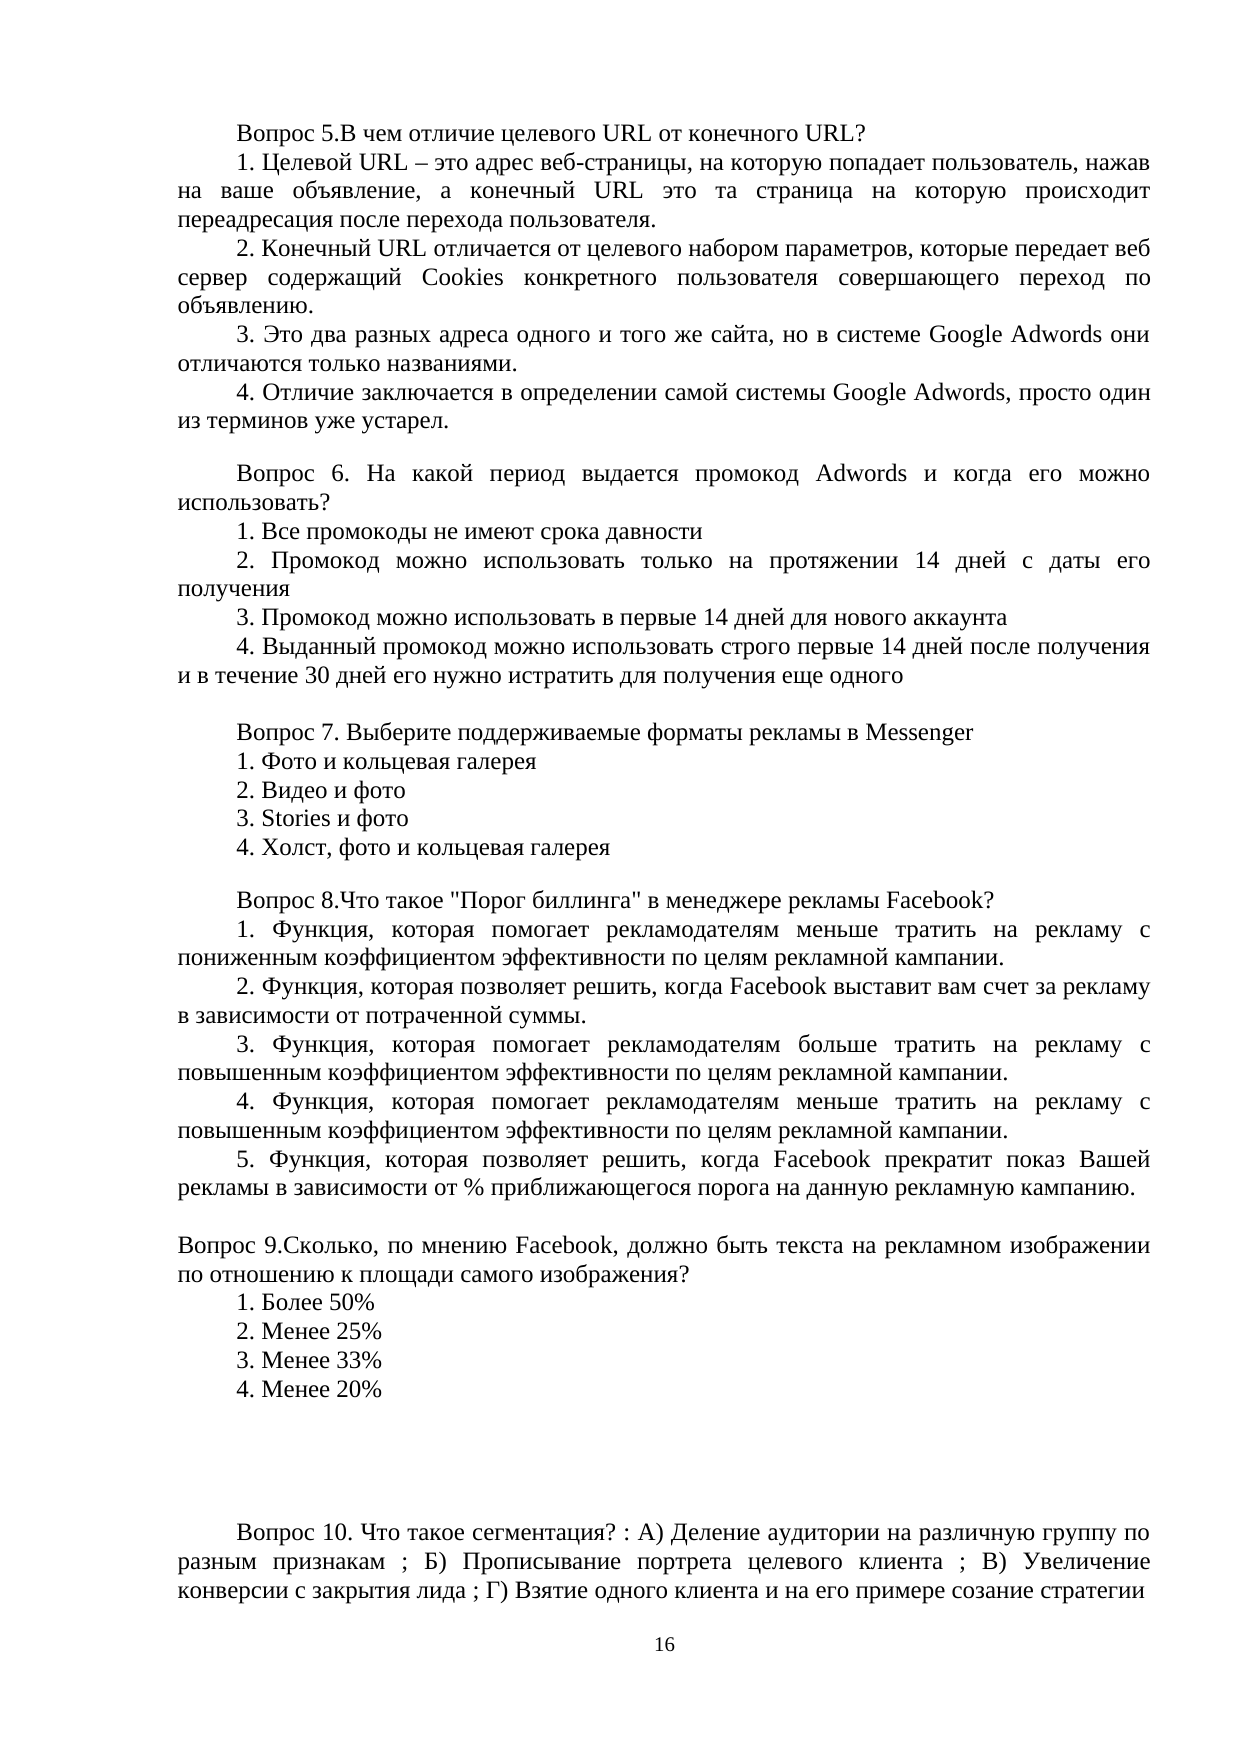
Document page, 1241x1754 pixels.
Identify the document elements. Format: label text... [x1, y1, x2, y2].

text Вопрос 6. На какой период выдается промокод Adwords и когда его можно использовать? [177, 458, 1152, 516]
text 1. Все промокоды не имеют срока давности [177, 516, 1152, 545]
text 2. Менее 25% [177, 1316, 1152, 1345]
text 2. Промокод можно использовать только на протяжении 14 дней с даты его получения [177, 545, 1152, 602]
text 5. Функция, которая позволяет решить, когда Facebook прекратит показ Вашей рекламы в зависимости от % приближающегося порога на данную рекламную кампанию. [177, 1144, 1152, 1201]
text Вопрос 9.Сколько, по мнению Facebook, должно быть текста на рекламном изображении по отношению к площади самого изображения? [177, 1230, 1152, 1287]
text 1. Более 50% [177, 1287, 1152, 1316]
text 1. Функция, которая помогает рекламодателям меньше тратить на рекламу с пониженным коэффициентом эффективности по целям рекламной кампании. [177, 914, 1152, 971]
text 4. Холст, фото и кольцевая галерея [177, 832, 1152, 861]
text 3. Менее 33% [177, 1345, 1152, 1374]
text 1. Целевой URL – это адрес веб-страницы, на которую попадает пользователь, нажав на ваше объявление, а конечный URL это та страница на которую происходит переадресация после перехода пользователя. [177, 147, 1152, 233]
text 2. Видео и фото [177, 775, 1152, 803]
text 2. Конечный URL отличается от целевого набором параметров, которые передает веб сервер содержащий Cookies конкретного пользователя совершающего переход по объявлению. [177, 233, 1152, 319]
text Вопрос 5.В чем отличие целевого URL от конечного URL? [177, 118, 1152, 147]
text 1. Фото и кольцевая галерея [177, 746, 1152, 775]
text 4. Выданный промокод можно использовать строго первые 14 дней после получения и в течение 30 дней его нужно истратить для получения еще одного [177, 631, 1152, 688]
text Вопрос 10. Что такое сегментация? : А) Деление аудитории на различную группу по разным признакам ; Б) Прописывание портрета целевого клиента ; В) Увеличение конверсии с закрытия лида ; Г) Взятие одного клиента и на его примере созание стратегии [177, 1517, 1152, 1604]
text Вопрос 8.Что такое "Порог биллинга" в менеджере рекламы Facebook? [177, 885, 1152, 914]
text 3. Это два разных адреса одного и того же сайта, но в системе Google Adwords они отличаются только названиями. [177, 319, 1152, 377]
text 3. Промокод можно использовать в первые 14 дней для нового аккаунта [177, 602, 1152, 631]
text 2. Функция, которая позволяет решить, когда Facebook выставит вам счет за рекламу в зависимости от потраченной суммы. [177, 971, 1152, 1029]
text 3. Stories и фото [177, 803, 1152, 832]
text 4. Отличие заключается в определении самой системы Google Adwords, просто один из терминов уже устарел. [177, 377, 1152, 434]
text Вопрос 7. Выберите поддерживаемые форматы рекламы в Messenger [177, 717, 1152, 746]
text 4. Функция, которая помогает рекламодателям меньше тратить на рекламу с повышенным коэффициентом эффективности по целям рекламной кампании. [177, 1086, 1152, 1144]
text 4. Менее 20% [177, 1374, 1152, 1402]
text 3. Функция, которая помогает рекламодателям больше тратить на рекламу с повышенным коэффициентом эффективности по целям рекламной кампании. [177, 1029, 1152, 1086]
